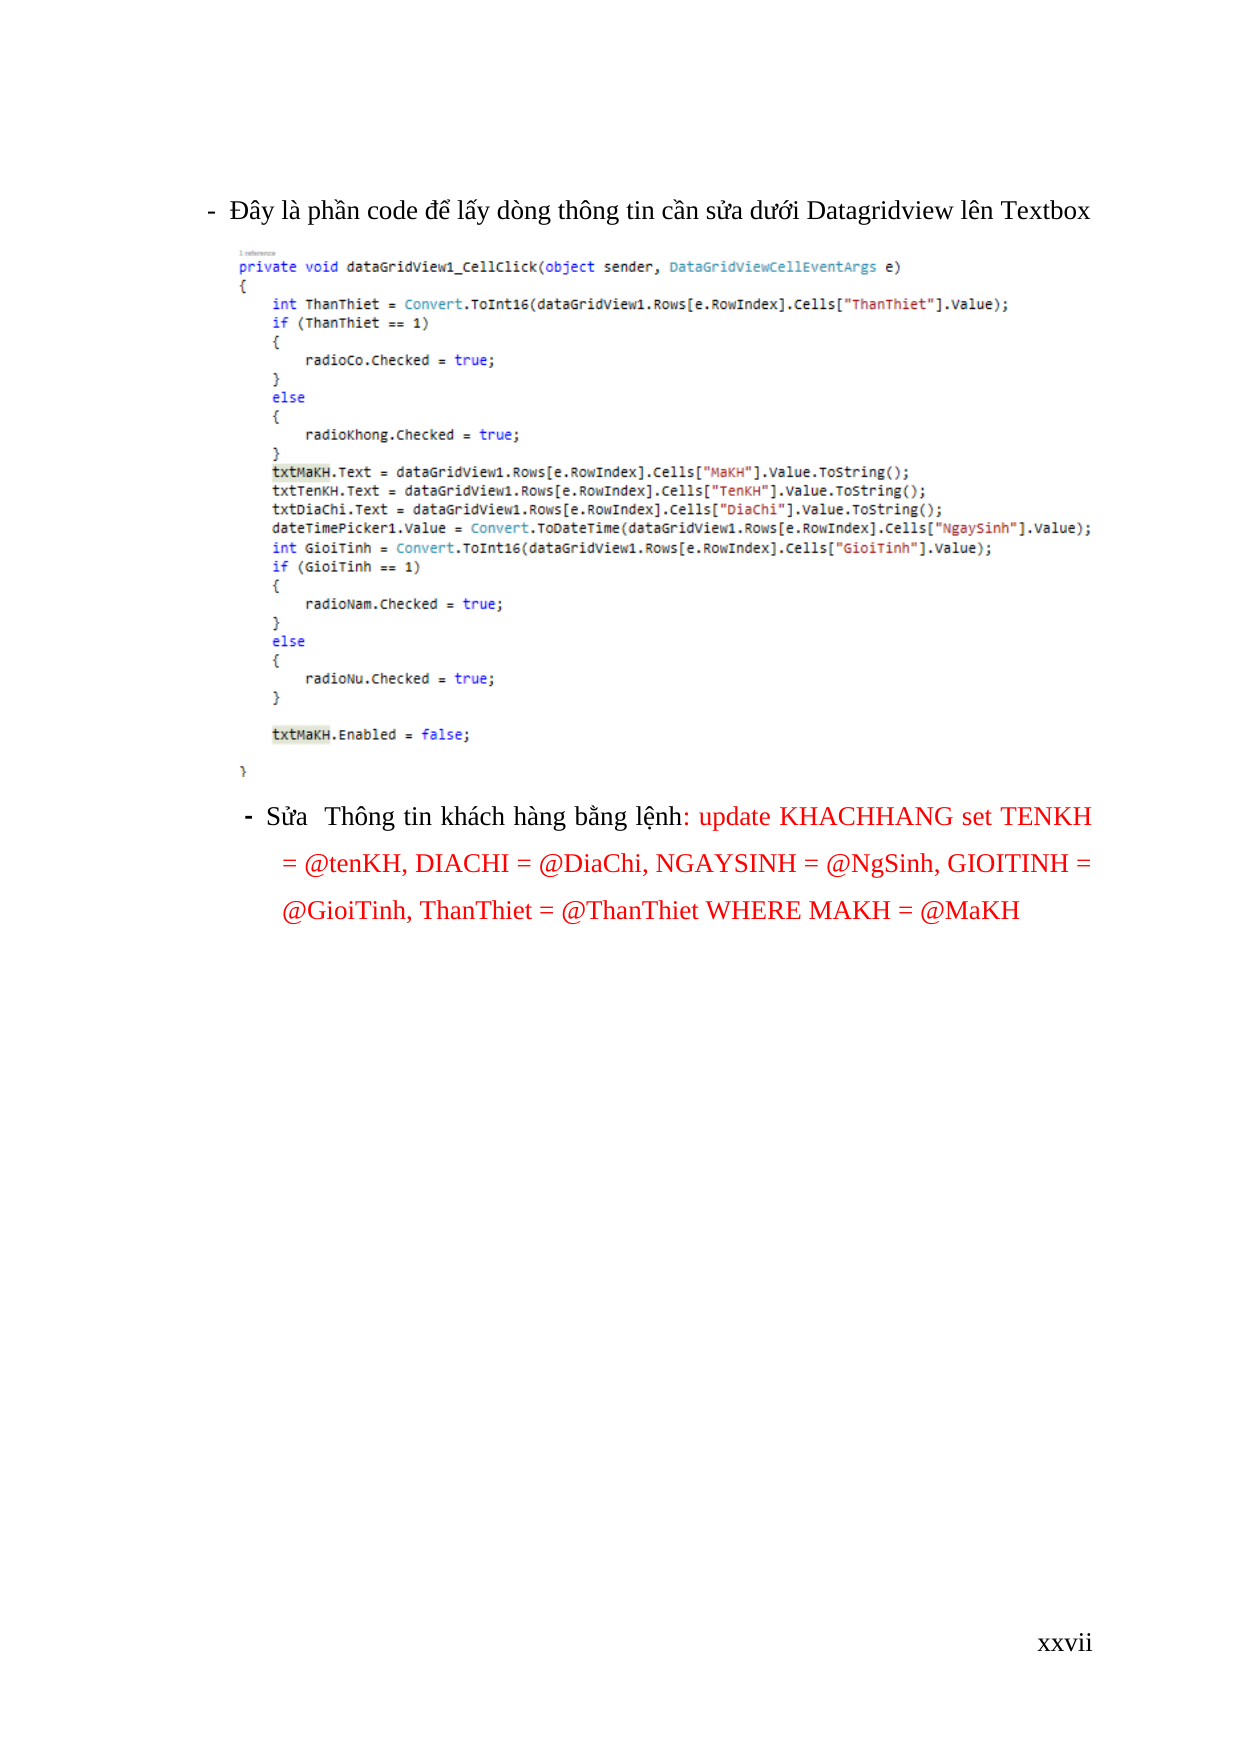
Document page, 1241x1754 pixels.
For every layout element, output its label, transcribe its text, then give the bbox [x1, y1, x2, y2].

picture [206, 240, 1241, 777]
list Sửa Thông tin khách hàng bằng lệnh: update KHACHHANG set TENKH = @tenKH, DIACHI = @DiaChi, NGAYSINH = @NgSinh, GIOITINH = @GioiTinh, ThanThiet = @ThanThiet WHERE MAKH = @MaKH [244, 799, 1092, 925]
text - Đây là phần code để lấy dòng thông tin cần sửa dưới Datagridview lên Textbox [207, 194, 1092, 226]
